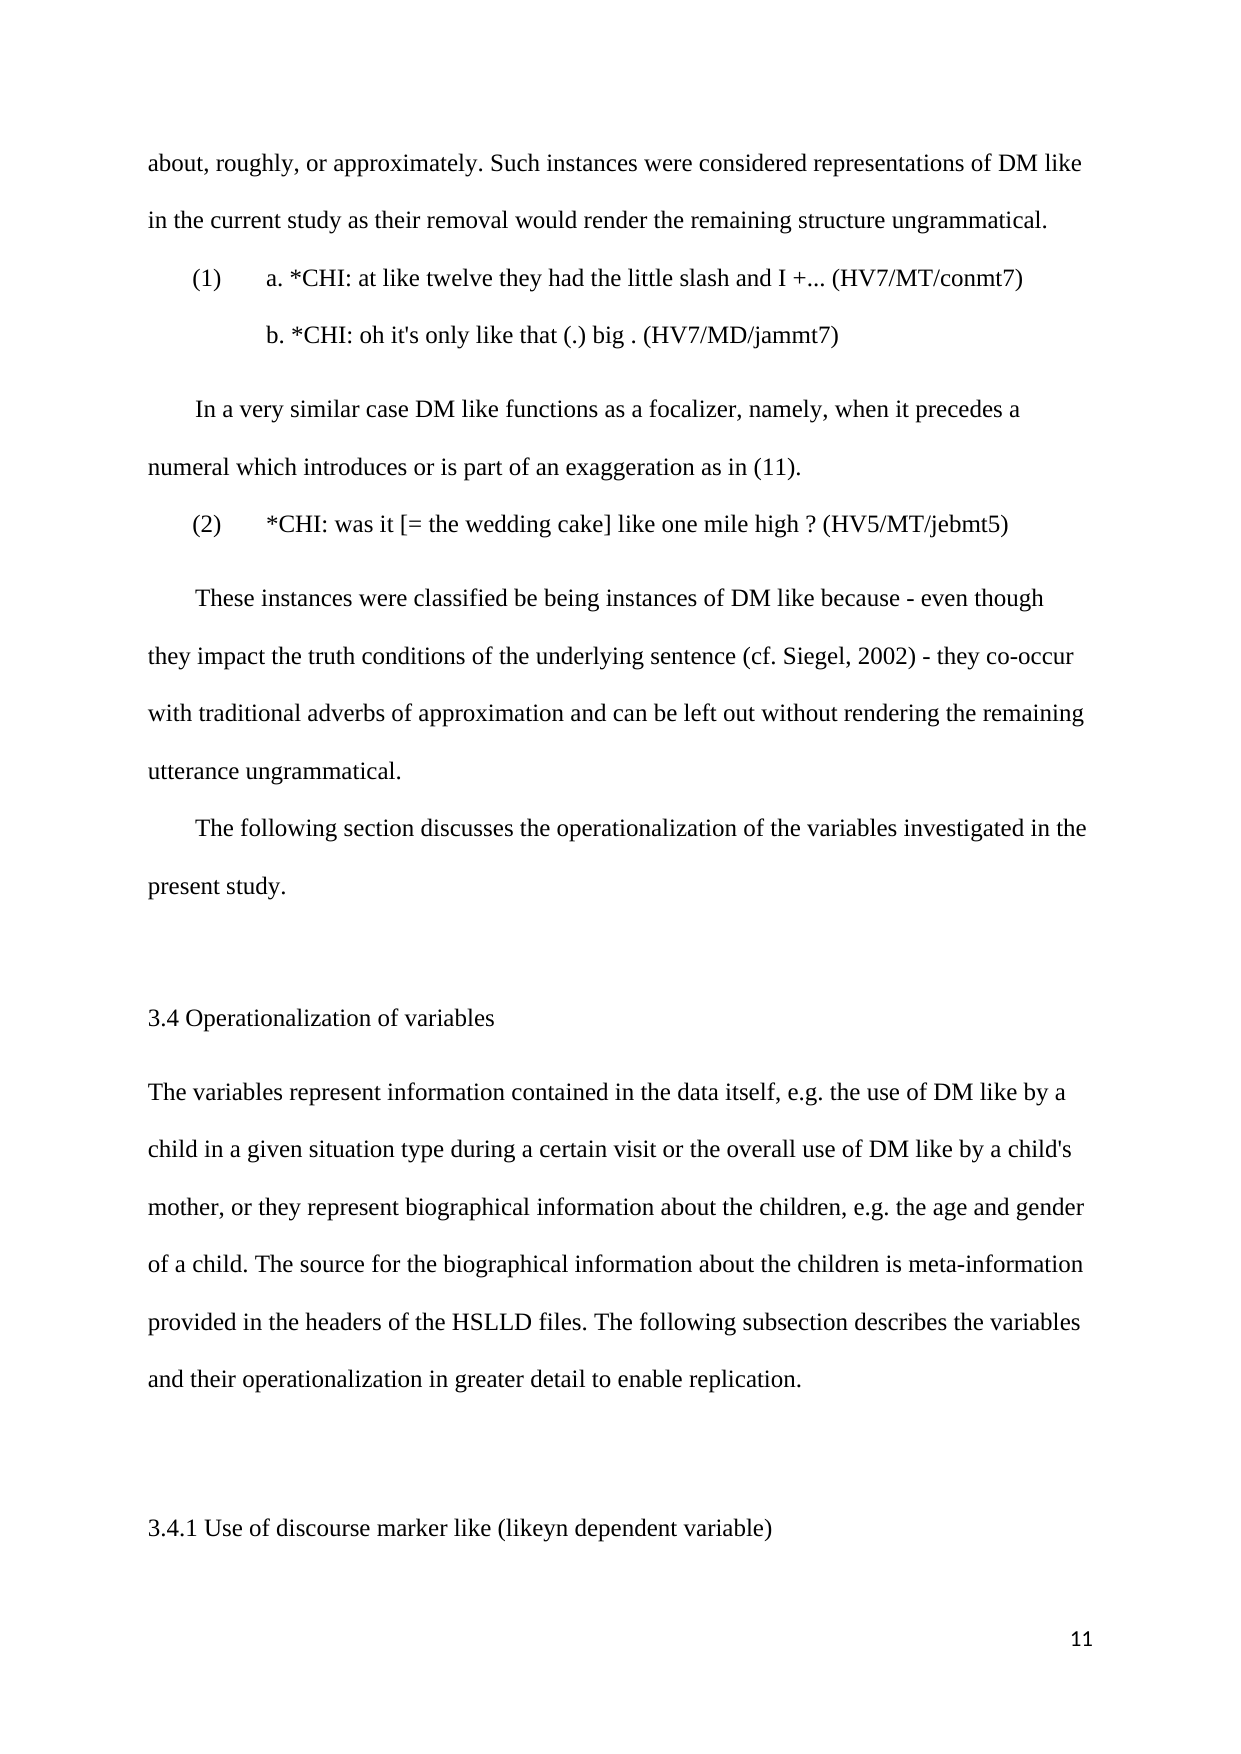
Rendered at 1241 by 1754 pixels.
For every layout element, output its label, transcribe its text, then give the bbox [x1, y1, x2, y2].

list *CHI: was it [= the wedding cake] like one mile high ? (HV5/MT/jebmt5) [192, 509, 1093, 538]
list b. *CHI: oh it's only like that (.) big . (HV7/MD/jammt7) [266, 320, 1093, 349]
list a. *CHI: at like twelve they had the little slash and I +... (HV7/MT/conmt7) [192, 263, 1093, 291]
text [148, 148, 1093, 234]
text 3.4.1 Use of discourse marker like (likeyn dependent variable) [148, 1513, 1093, 1541]
text In a very similar case DM like functions as a focalizer, namely, when it precedes a numeral which introduces or is part of an exaggeration as in (11). [148, 394, 1093, 481]
text The following section discusses the operationalization of the variables investigated in the present study. [148, 813, 1093, 900]
text 3.4 Operationalization of variables [148, 1003, 1093, 1031]
text The variables represent information contained in the data itself, e.g. the use of DM like by a child in a given situation type during a certain visit or the overall use of DM like by a child's mother, or they represent biographical information about the children, e.g. the age and gender of a child. The source for the biographical information about the children is meta-information provided in the headers of the HSLLD files. The following subsection describes the variables and their operationalization in greater detail to enable replication. [148, 1077, 1093, 1393]
text These instances were classified be being instances of DM like because - even though they impact the truth conditions of the underlying sentence (cf. Siegel, 2002) - they co-occur with traditional adverbs of approximation and can be left out without rendering the remaining utterance ungrammatical. [148, 583, 1093, 785]
